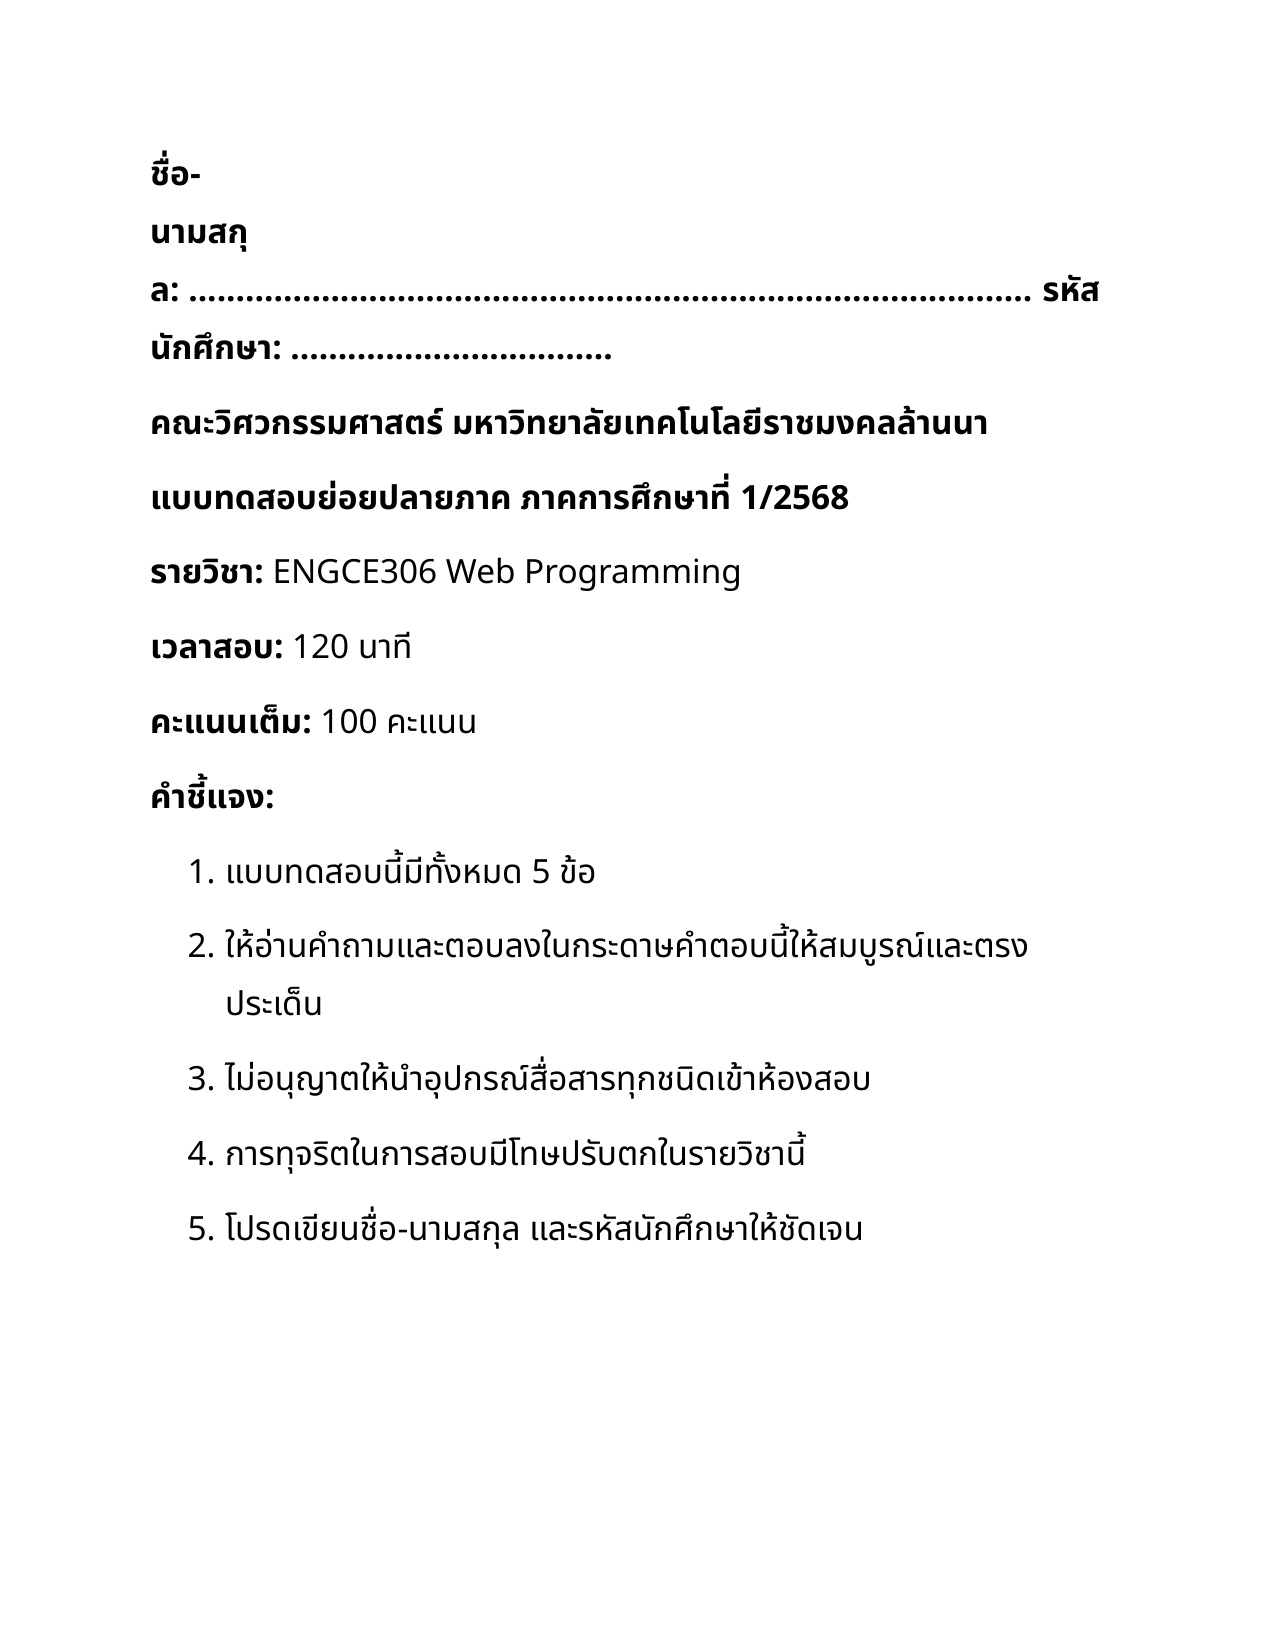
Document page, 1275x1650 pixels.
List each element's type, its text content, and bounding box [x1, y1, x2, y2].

list ไม่อนุญาตให้นำอุปกรณ์สื่อสารทุกชนิดเข้าห้องสอบ [187, 1055, 1125, 1106]
list ให้อ่านคำถามและตอบลงในกระดาษคำตอบนี้ให้สมบูรณ์และตรงประเด็น [187, 922, 1125, 1031]
text แบบทดสอบย่อยปลายภาค ภาคการศึกษาที่ 1/2568 [150, 473, 1125, 524]
list การทุจริตในการสอบมีโทษปรับตกในรายวิชานี้ [187, 1130, 1125, 1180]
text คณะวิศวกรรมศาสตร์ มหาวิทยาลัยเทคโนโลยีราชมงคลล้านนา [150, 399, 1125, 449]
text เวลาสอบ: 120 นาที [150, 623, 1125, 674]
text คำชี้แจง: [150, 773, 1125, 823]
text ชื่อ-นามสกุล: ......................................................................................... รหัสนักศึกษา: .................................. [150, 150, 1125, 375]
list แบบทดสอบนี้มีทั้งหมด 5 ข้อ [187, 847, 1125, 898]
text รายวิชา: ENGCE306 Web Programming [150, 548, 1125, 599]
list โปรดเขียนชื่อ-นามสกุล และรหัสนักศึกษาให้ชัดเจน [187, 1204, 1125, 1255]
text คะแนนเต็ม: 100 คะแนน [150, 698, 1125, 748]
